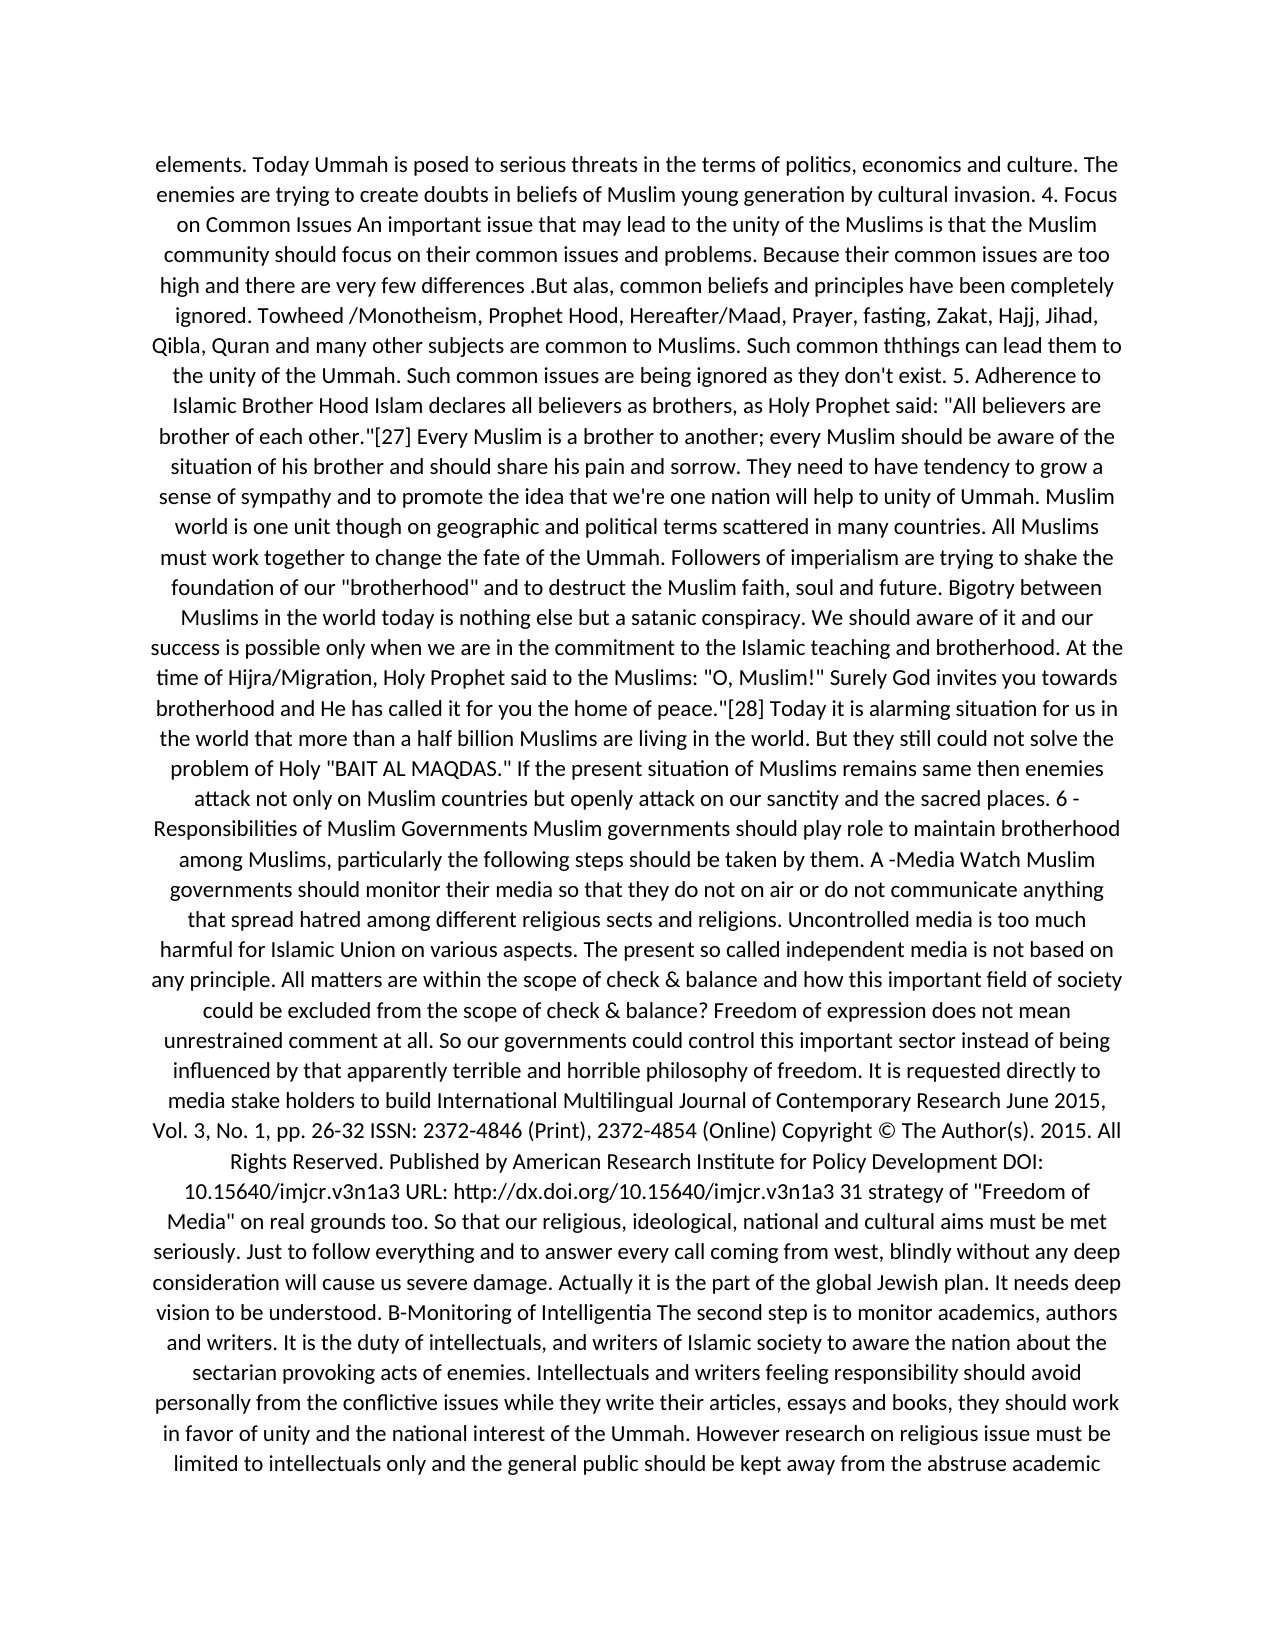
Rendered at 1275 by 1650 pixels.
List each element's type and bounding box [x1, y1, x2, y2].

text [150, 150, 1125, 1477]
